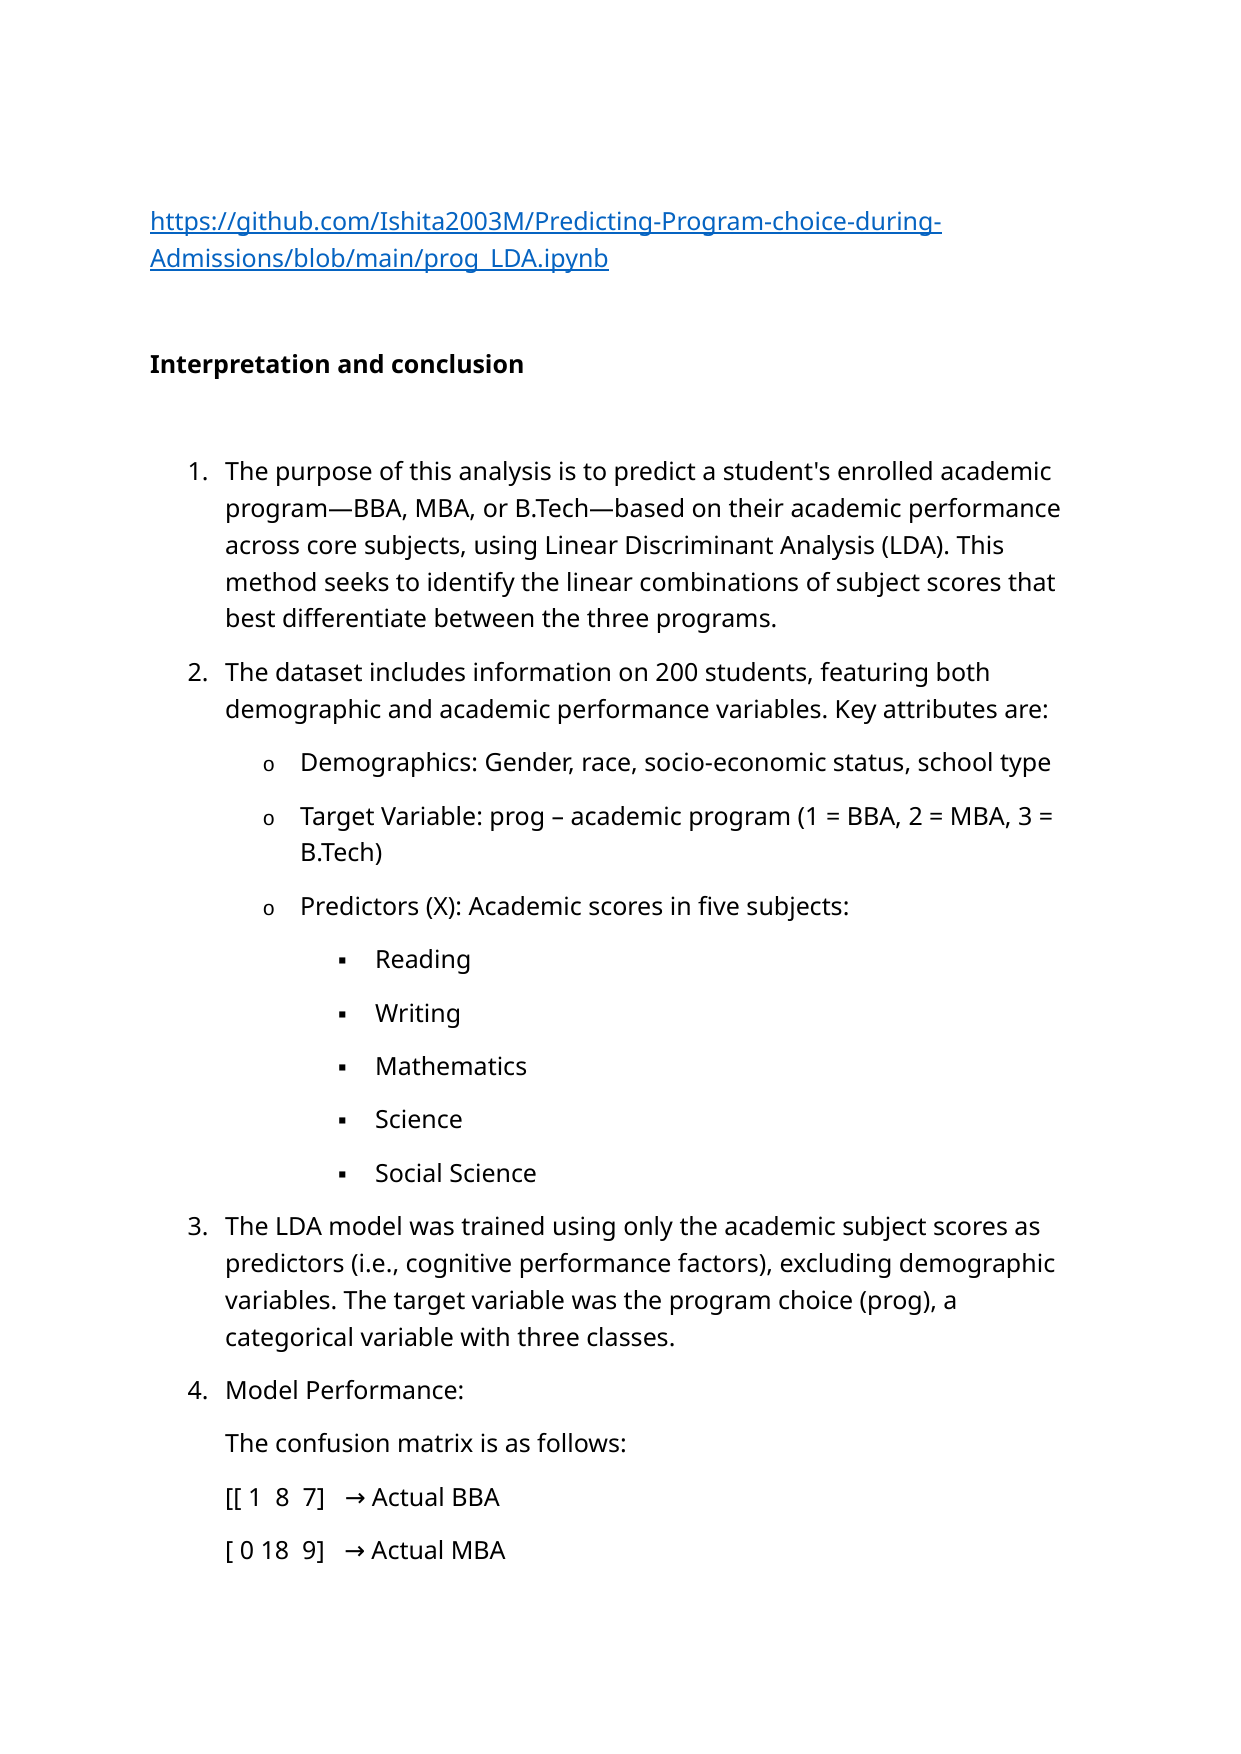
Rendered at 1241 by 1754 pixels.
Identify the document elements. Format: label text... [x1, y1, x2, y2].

list Predictors (X): Academic scores in five subjects: [262, 888, 1090, 922]
list The dataset includes information on 200 students, featuring both demographic and academic performance variables. Key attributes are: [187, 654, 1090, 725]
text [ 0 18 9] → Actual MBA [225, 1533, 1090, 1567]
list Reading [337, 942, 1090, 976]
text Interpretation and conclusion [150, 347, 1090, 381]
list Mathematics [337, 1049, 1090, 1083]
list The purpose of this analysis is to predict a student's enrolled academic program—BBA, MBA, or B.Tech—based on their academic performance across core subjects, using Linear Discriminant Analysis (LDA). This method seeks to identify the linear combinations of subject scores that best differentiate between the three programs. [187, 454, 1090, 635]
list Science [337, 1102, 1090, 1136]
list Writing [337, 995, 1090, 1029]
list Target Variable: prog – academic program (1 = BBA, 2 = MBA, 3 = B.Tech) [262, 798, 1090, 869]
list Social Science [337, 1156, 1090, 1189]
text [[ 1 8 7] → Actual BBA [225, 1479, 1090, 1514]
list Demographics: Gender, race, socio-economic status, school type [262, 745, 1090, 779]
list The LDA model was trained using only the academic subject scores as predictors (i.e., cognitive performance factors), excluding demographic variables. The target variable was the program choice (prog), a categorical variable with three classes. [187, 1209, 1090, 1353]
text The confusion matrix is as follows: [225, 1426, 1090, 1460]
text https://github.com/Ishita2003M/Predicting-Program-choice-during-Admissions/blob/main/prog_LDA.ipynb [150, 203, 1090, 274]
list Model Performance: [187, 1373, 1090, 1407]
